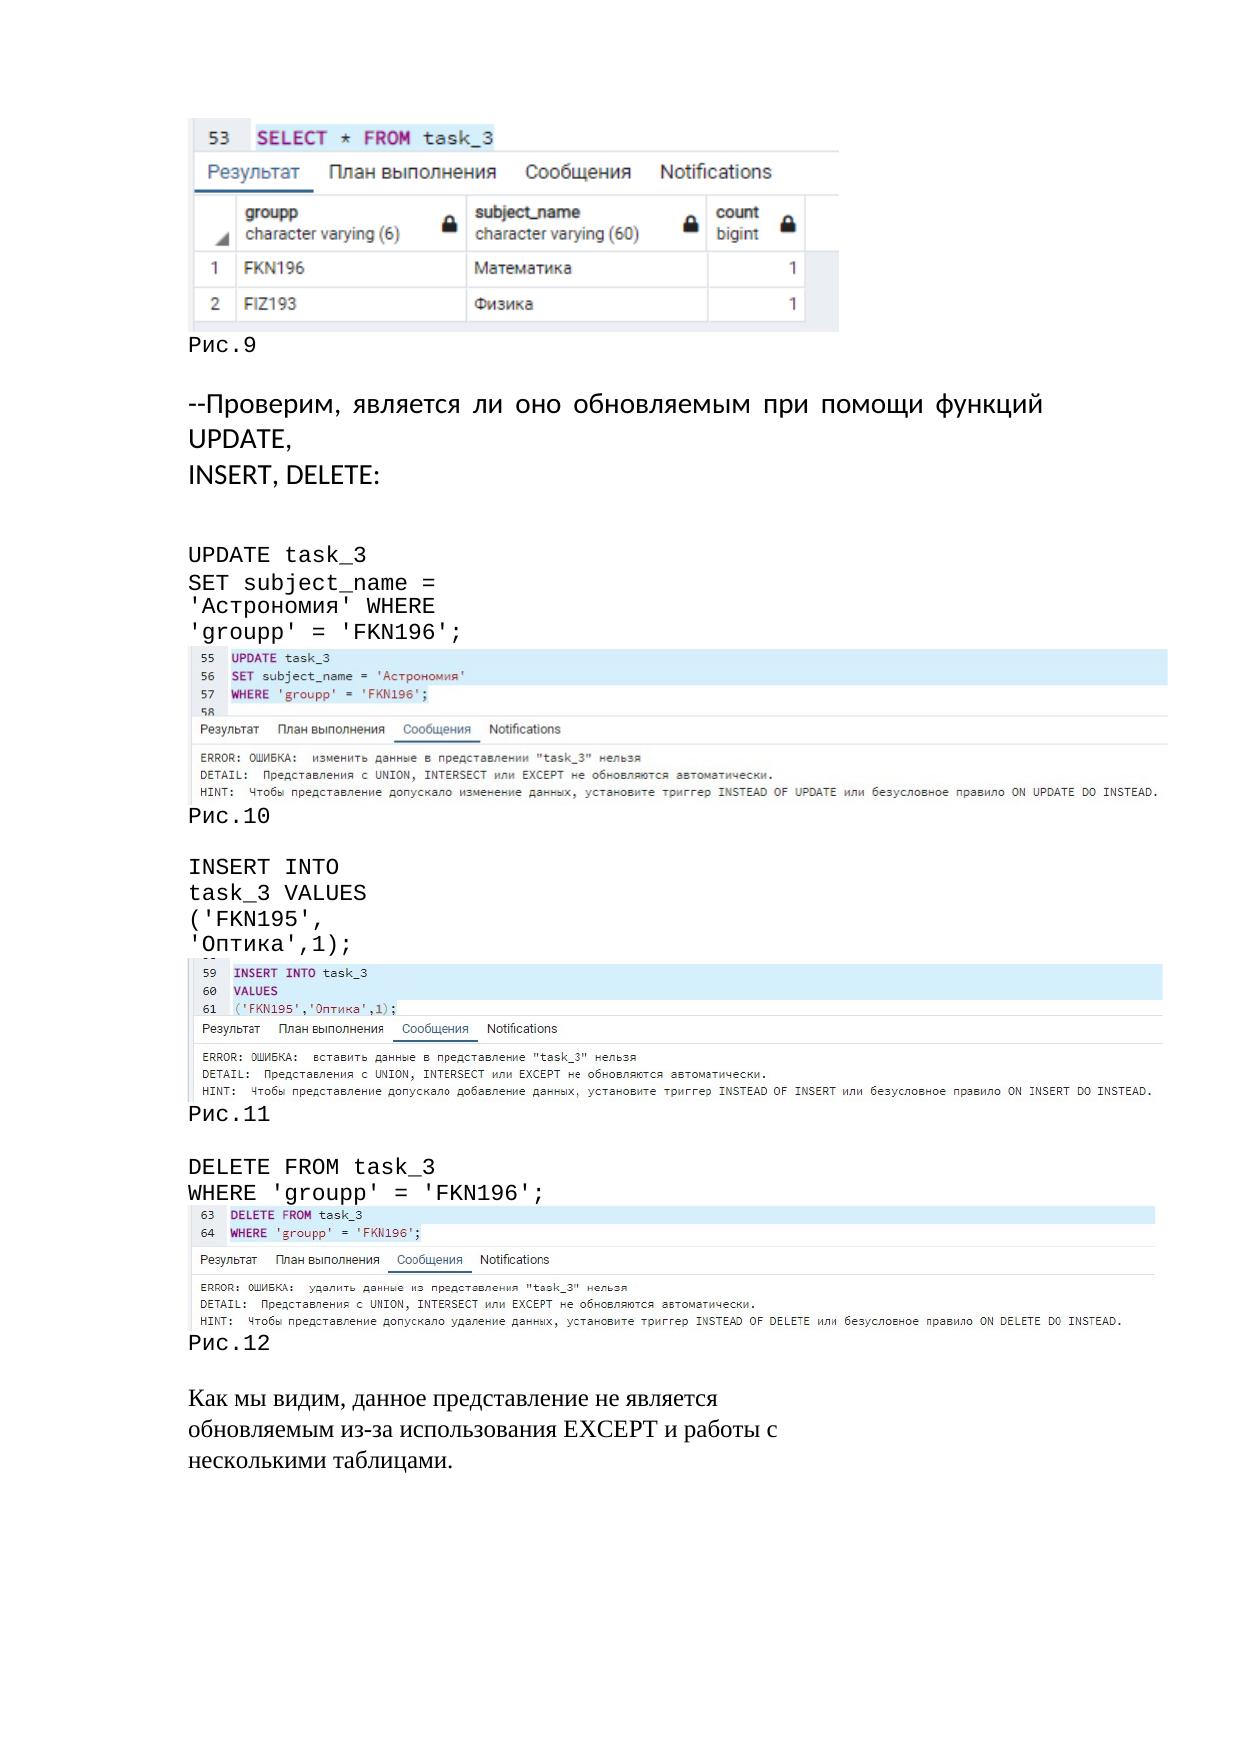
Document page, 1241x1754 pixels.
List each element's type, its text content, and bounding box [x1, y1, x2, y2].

text Рис.12 [188, 1332, 1152, 1358]
text DELETE FROM task_3 [188, 1154, 1152, 1180]
picture [187, 118, 839, 332]
text Рис.9 [188, 333, 1152, 359]
text Рис.11 [188, 1102, 1152, 1128]
picture [187, 958, 1163, 1102]
text Рис.10 [188, 805, 1152, 830]
text UPDATE task_3 [188, 544, 1152, 570]
text INSERT, DELETE: [188, 456, 1152, 491]
picture [187, 1205, 1156, 1331]
text INSERT INTO task_3 VALUES ('FKN195','Оптика',1); [188, 855, 393, 958]
picture [187, 646, 1168, 805]
subtitle --Проверим, является ли оно обновляемым при помощи функций UPDATE, [188, 385, 1152, 456]
text SET subject_name = 'Астрономия' WHERE 'groupp' = 'FKN196'; [188, 570, 517, 646]
text Как мы видим, данное представление не является обновляемым из-за использования EXCEPT и работы с несколькими таблицами. [188, 1383, 832, 1474]
text WHERE 'groupp' = 'FKN196'; [188, 1180, 1152, 1205]
